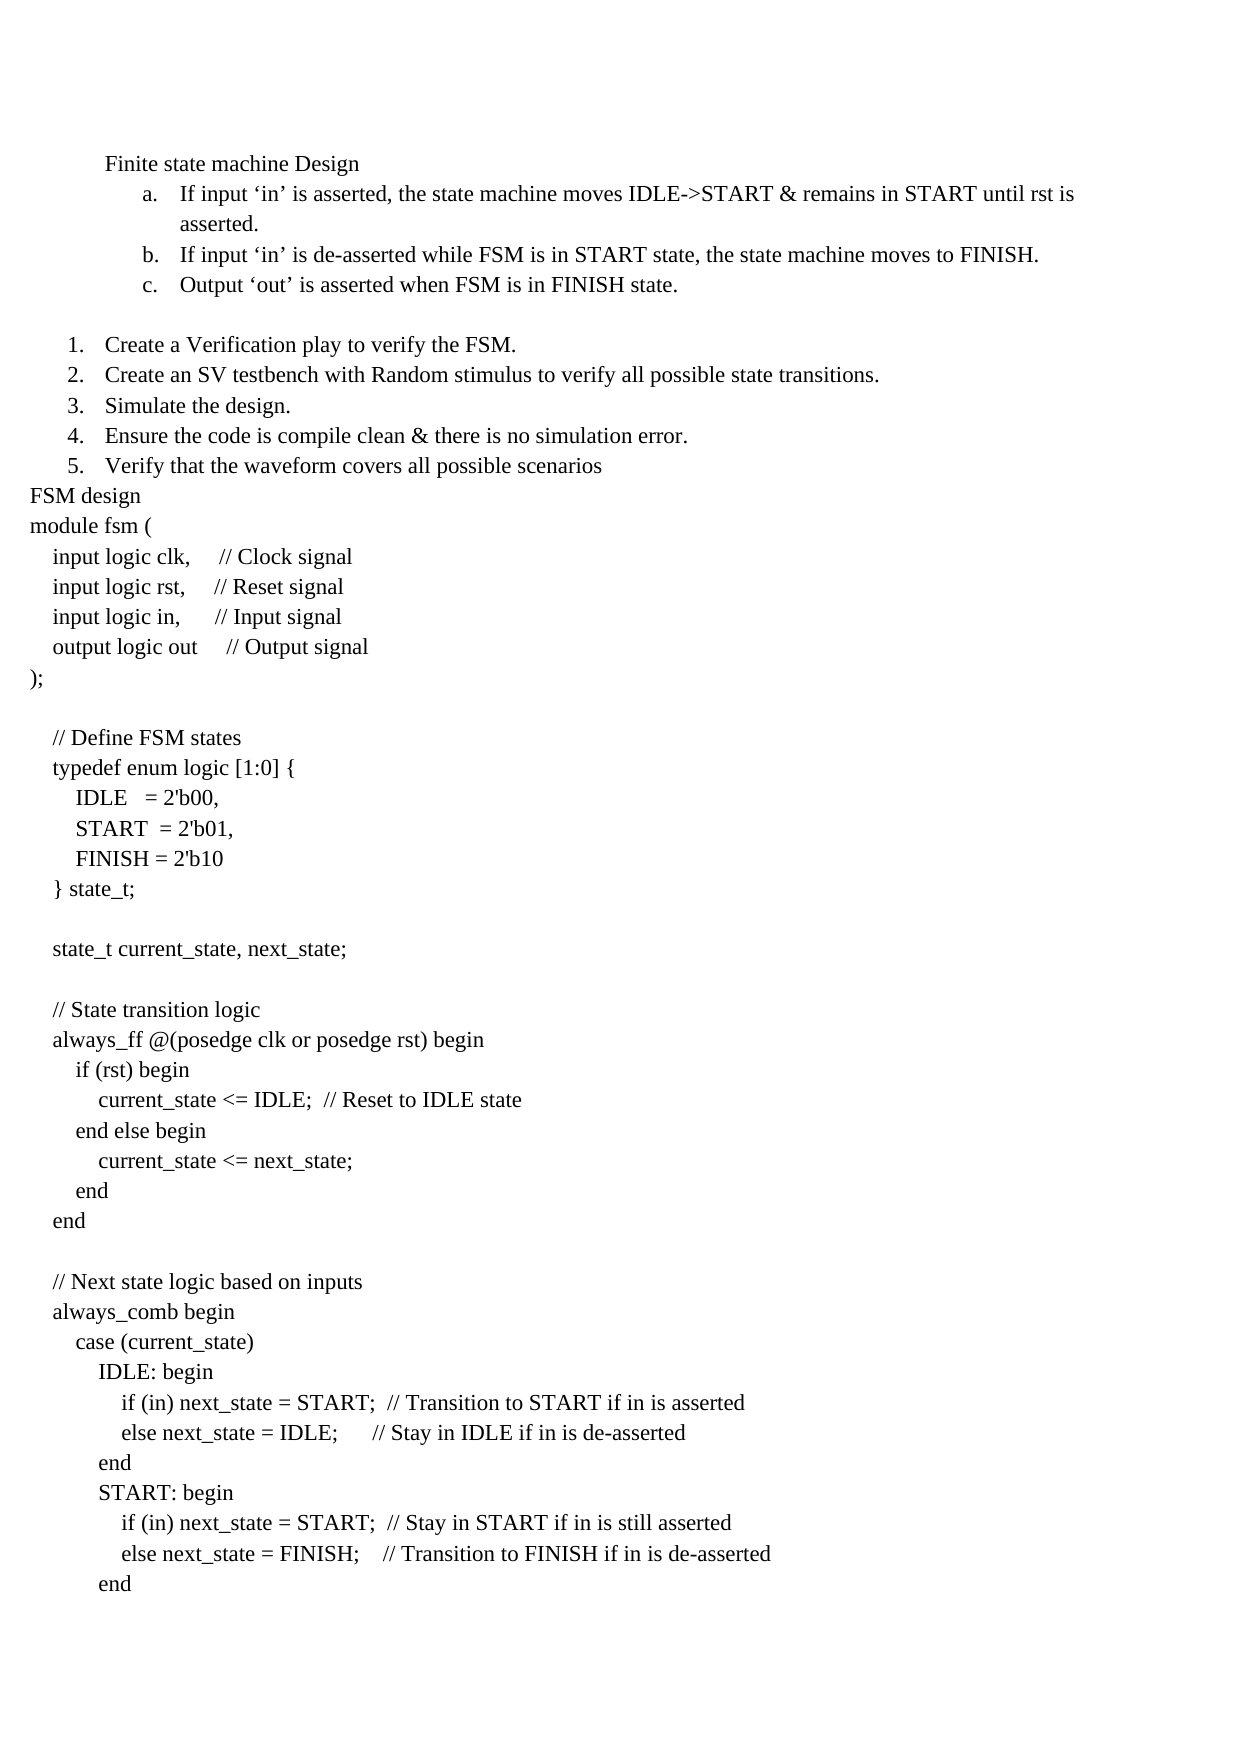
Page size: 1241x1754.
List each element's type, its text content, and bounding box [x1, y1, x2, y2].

list Create an SV testbench with Random stimulus to verify all possible state transitions. [67, 361, 1090, 388]
text input logic in, // Input signal [29, 603, 1090, 629]
text START: begin [29, 1479, 1090, 1506]
text state_t current_state, next_state; [29, 935, 1090, 962]
text always_comb begin [29, 1298, 1090, 1324]
text if (in) next_state = START; // Transition to START if in is asserted [29, 1388, 1090, 1415]
text current_state <= IDLE; // Reset to IDLE state [29, 1086, 1090, 1113]
text // State transition logic [29, 996, 1090, 1022]
text else next_state = IDLE; // Stay in IDLE if in is de-asserted [29, 1419, 1090, 1445]
text end [29, 1177, 1090, 1203]
text module fsm ( [29, 512, 1090, 539]
text IDLE: begin [29, 1358, 1090, 1385]
text START = 2'b01, [29, 814, 1090, 841]
list Output ‘out’ is asserted when FSM is in FINISH state. [142, 271, 1090, 297]
text // Define FSM states [29, 724, 1090, 750]
list If input ‘in’ is asserted, the state machine moves IDLE->START & remains in START until rst is asserted. [142, 180, 1090, 237]
list If input ‘in’ is de-asserted while FSM is in START state, the state machine moves to FINISH. [142, 241, 1090, 267]
text ); [29, 663, 1090, 690]
text Finite state machine Design [104, 150, 1090, 176]
text input logic clk, // Clock signal [29, 543, 1090, 569]
text else next_state = FINISH; // Transition to FINISH if in is de-asserted [29, 1539, 1090, 1566]
text end [29, 1570, 1090, 1596]
list Verify that the waveform covers all possible scenarios [67, 452, 1090, 478]
text end else begin [29, 1117, 1090, 1143]
list Simulate the design. [67, 392, 1090, 418]
text current_state <= next_state; [29, 1147, 1090, 1173]
text FSM design [29, 482, 1090, 509]
list Ensure the code is compile clean & there is no simulation error. [67, 422, 1090, 448]
text output logic out // Output signal [29, 633, 1090, 660]
text IDLE = 2'b00, [29, 784, 1090, 811]
text } state_t; [29, 875, 1090, 901]
text case (current_state) [29, 1328, 1090, 1354]
text end [29, 1449, 1090, 1475]
text // Next state logic based on inputs [29, 1268, 1090, 1294]
text FINISH = 2'b10 [29, 845, 1090, 871]
text input logic rst, // Reset signal [29, 573, 1090, 599]
text if (rst) begin [29, 1056, 1090, 1083]
text typedef enum logic [1:0] { [29, 754, 1090, 781]
text if (in) next_state = START; // Stay in START if in is still asserted [29, 1509, 1090, 1536]
text always_ff @(posedge clk or posedge rst) begin [29, 1026, 1090, 1052]
list Create a Verification play to verify the FSM. [67, 331, 1090, 358]
text end [29, 1207, 1090, 1234]
